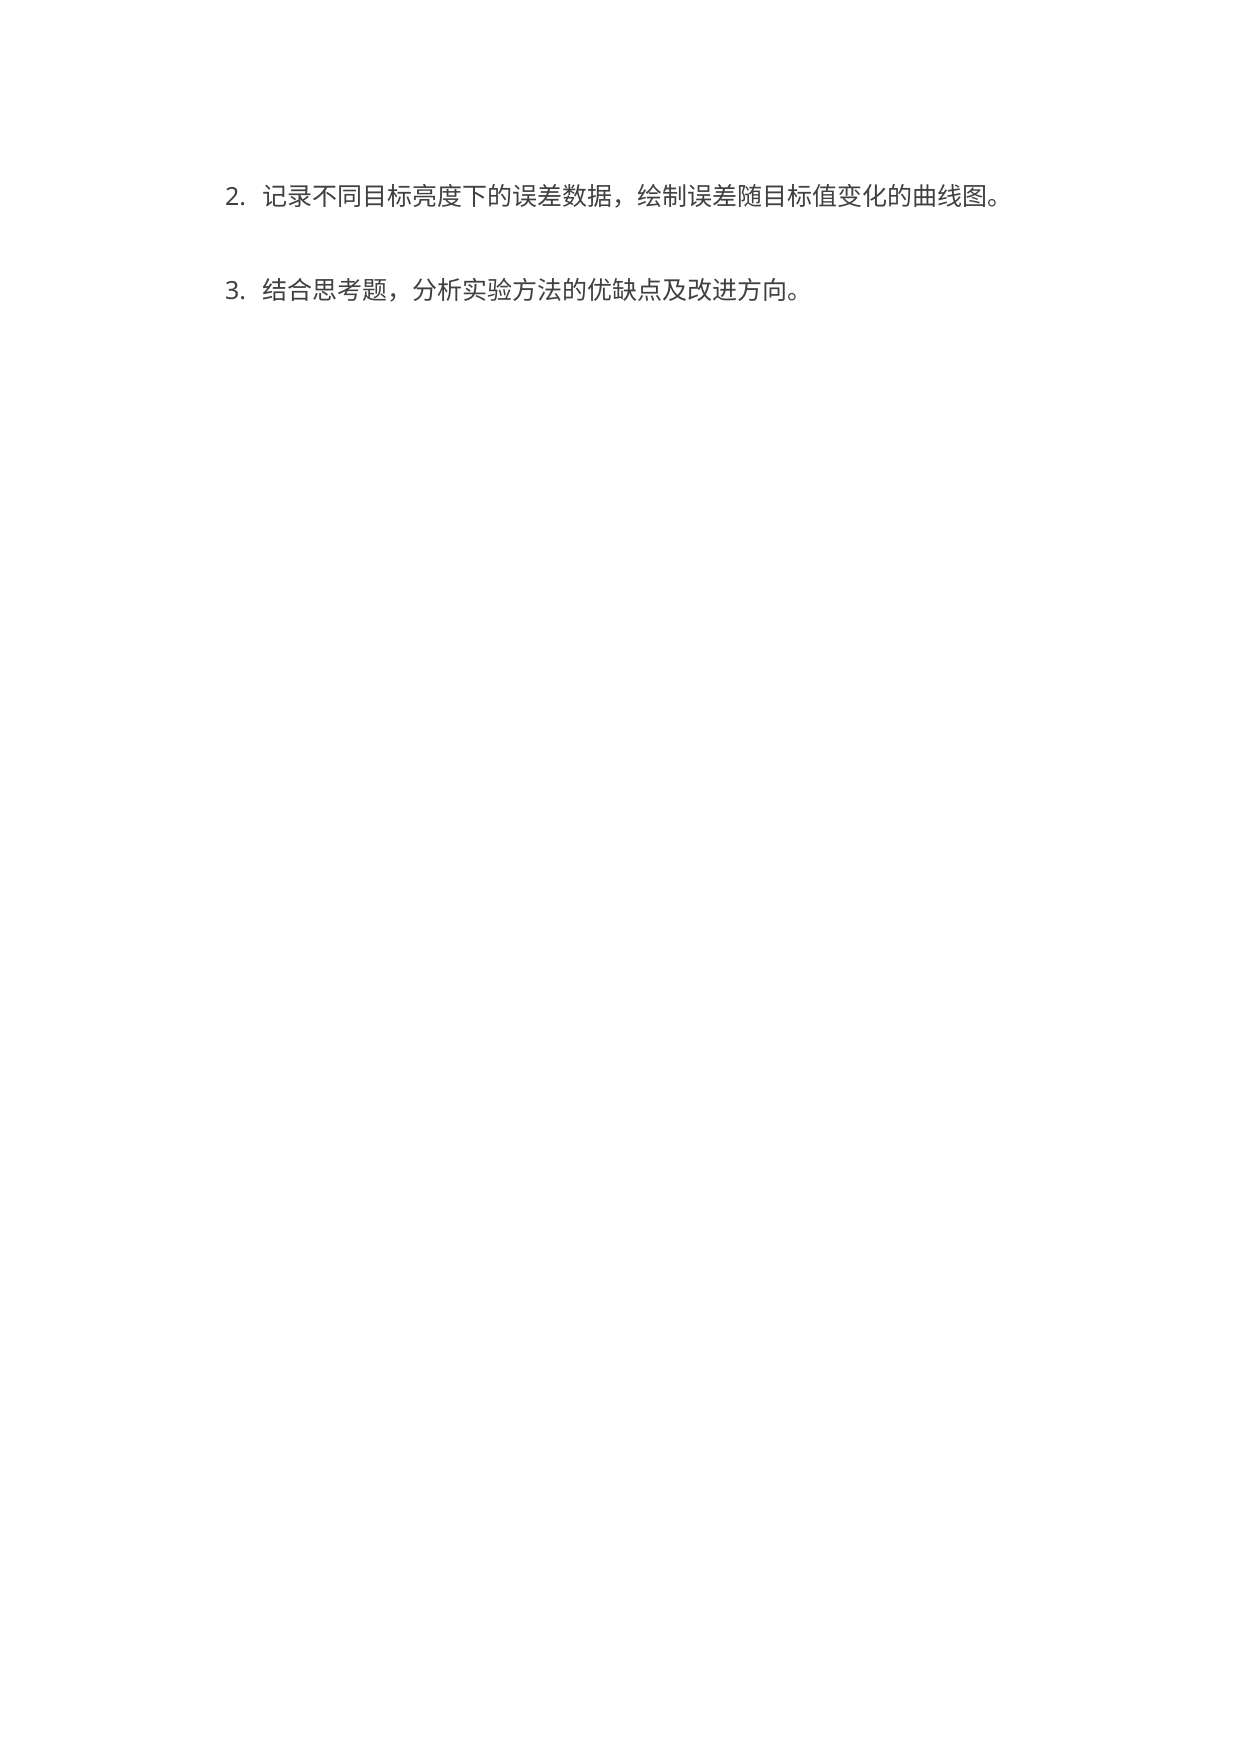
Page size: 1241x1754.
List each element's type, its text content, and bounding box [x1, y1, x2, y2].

list 结合思考题，分析实验方法的优缺点及改进方向。 [225, 256, 1053, 321]
list 记录不同目标亮度下的误差数据，绘制误差随目标值变化的曲线图。 [225, 162, 1053, 227]
